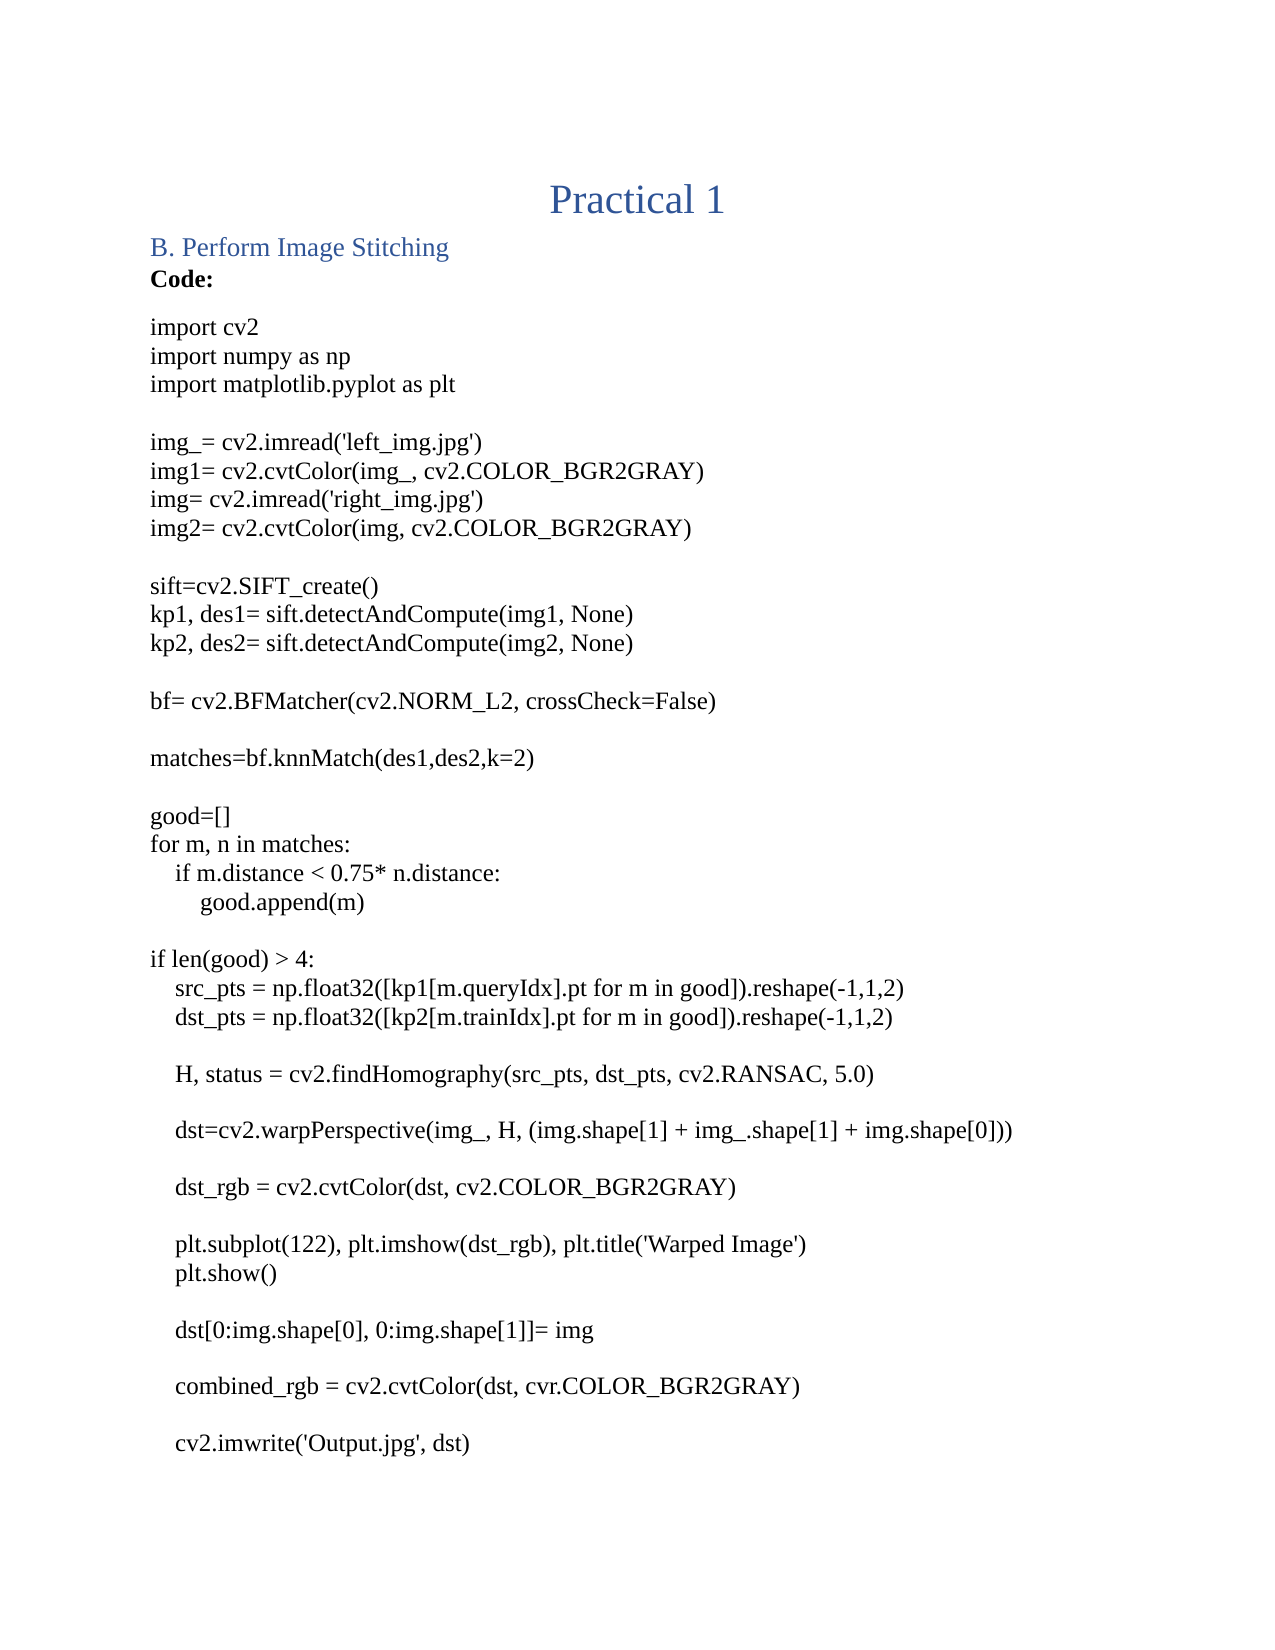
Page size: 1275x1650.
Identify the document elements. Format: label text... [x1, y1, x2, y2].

text matches=bf.knnMatch(des1,des2,k=2) [150, 743, 1125, 772]
text import cv2 [150, 312, 1125, 341]
text dst=cv2.warpPerspective(img_, H, (img.shape[1] + img_.shape[1] + img.shape[0])) [150, 1116, 1125, 1144]
subtitle Practical 1 [150, 175, 1125, 223]
text plt.subplot(122), plt.imshow(dst_rgb), plt.title('Warped Image') [150, 1229, 1125, 1258]
text combined_rgb = cv2.cvtColor(dst, cvr.COLOR_BGR2GRAY) [150, 1371, 1125, 1400]
text kp1, des1= sift.detectAndCompute(img1, None) [150, 599, 1125, 628]
text good.append(m) [150, 887, 1125, 916]
text kp2, des2= sift.detectAndCompute(img2, None) [150, 628, 1125, 657]
text plt.show() [150, 1258, 1125, 1287]
text dst_rgb = cv2.cvtColor(dst, cv2.COLOR_BGR2GRAY) [150, 1172, 1125, 1201]
text sift=cv2.SIFT_create() [150, 571, 1125, 599]
subtitle B. Perform Image Stitching [150, 231, 1125, 262]
text img= cv2.imread('right_img.jpg') [150, 484, 1125, 513]
text cv2.imwrite('Output.jpg', dst) [150, 1428, 1125, 1457]
text if m.distance < 0.75* n.distance: [150, 858, 1125, 887]
text img_= cv2.imread('left_img.jpg') [150, 427, 1125, 456]
text dst[0:img.shape[0], 0:img.shape[1]]= img [150, 1315, 1125, 1343]
text dst_pts = np.float32([kp2[m.trainIdx].pt for m in good]).reshape(-1,1,2) [150, 1002, 1125, 1031]
text good=[] [150, 801, 1125, 829]
text import matplotlib.pyplot as plt [150, 369, 1125, 398]
text img1= cv2.cvtColor(img_, cv2.COLOR_BGR2GRAY) [150, 456, 1125, 484]
text for m, n in matches: [150, 829, 1125, 858]
text H, status = cv2.findHomography(src_pts, dst_pts, cv2.RANSAC, 5.0) [150, 1059, 1125, 1088]
text src_pts = np.float32([kp1[m.queryIdx].pt for m in good]).reshape(-1,1,2) [150, 973, 1125, 1002]
text img2= cv2.cvtColor(img, cv2.COLOR_BGR2GRAY) [150, 513, 1125, 542]
text Code: [150, 264, 1125, 293]
text if len(good) > 4: [150, 944, 1125, 973]
text import numpy as np [150, 341, 1125, 369]
text bf= cv2.BFMatcher(cv2.NORM_L2, crossCheck=False) [150, 686, 1125, 714]
